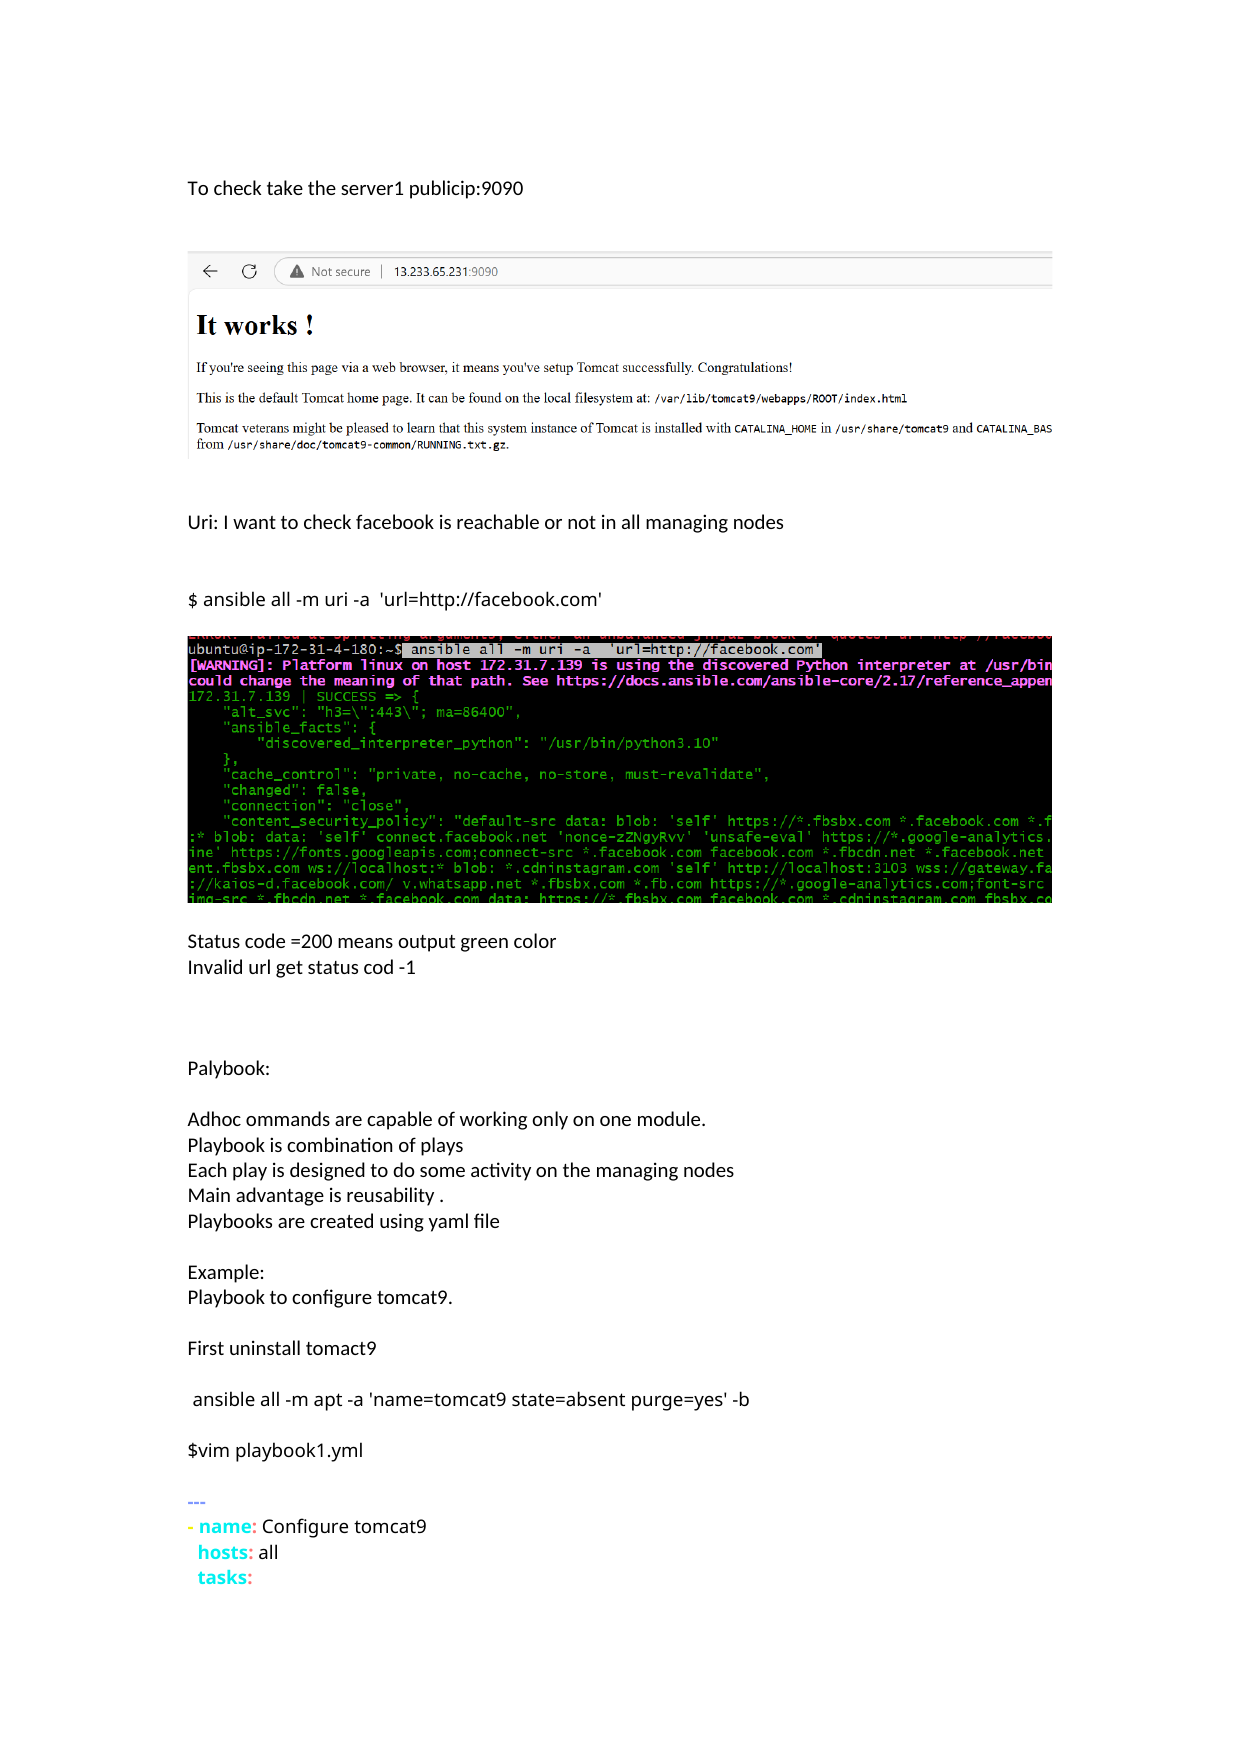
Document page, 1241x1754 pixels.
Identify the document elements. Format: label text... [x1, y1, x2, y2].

picture [187, 251, 1053, 459]
text Playbook to configure tomcat9. [187, 1284, 1053, 1310]
text hosts: all [187, 1539, 1053, 1564]
text First uninstall tomact9 [187, 1335, 1053, 1361]
text $ ansible all -m uri -a 'url=http://facebook.com' [187, 586, 1053, 611]
text ansible all -m apt -a 'name=tomcat9 state=absent purge=yes' -b [187, 1386, 1053, 1411]
text --- [187, 1488, 1053, 1513]
text Playbook is combination of plays [187, 1132, 1053, 1157]
text Each play is designed to do some activity on the managing nodes [187, 1157, 1053, 1183]
text $vim playbook1.yml [187, 1437, 1053, 1462]
text Adhoc ommands are capable of working only on one module. [187, 1106, 1053, 1132]
text Example: [187, 1259, 1053, 1284]
text Main advantage is reusability . [187, 1183, 1053, 1208]
text Uri: I want to check facebook is reachable or not in all managing nodes [187, 509, 1053, 535]
text - name: Configure tomcat9 [187, 1513, 1053, 1539]
text To check take the server1 publicip:9090 [187, 175, 1053, 201]
text Playbooks are created using yaml file [187, 1208, 1053, 1233]
text tasks: [187, 1564, 1053, 1590]
text Status code =200 means output green color [187, 928, 1053, 954]
picture [187, 636, 1052, 903]
text Invalid url get status cod -1 [187, 954, 1053, 979]
text Palybook: [187, 1056, 1053, 1081]
